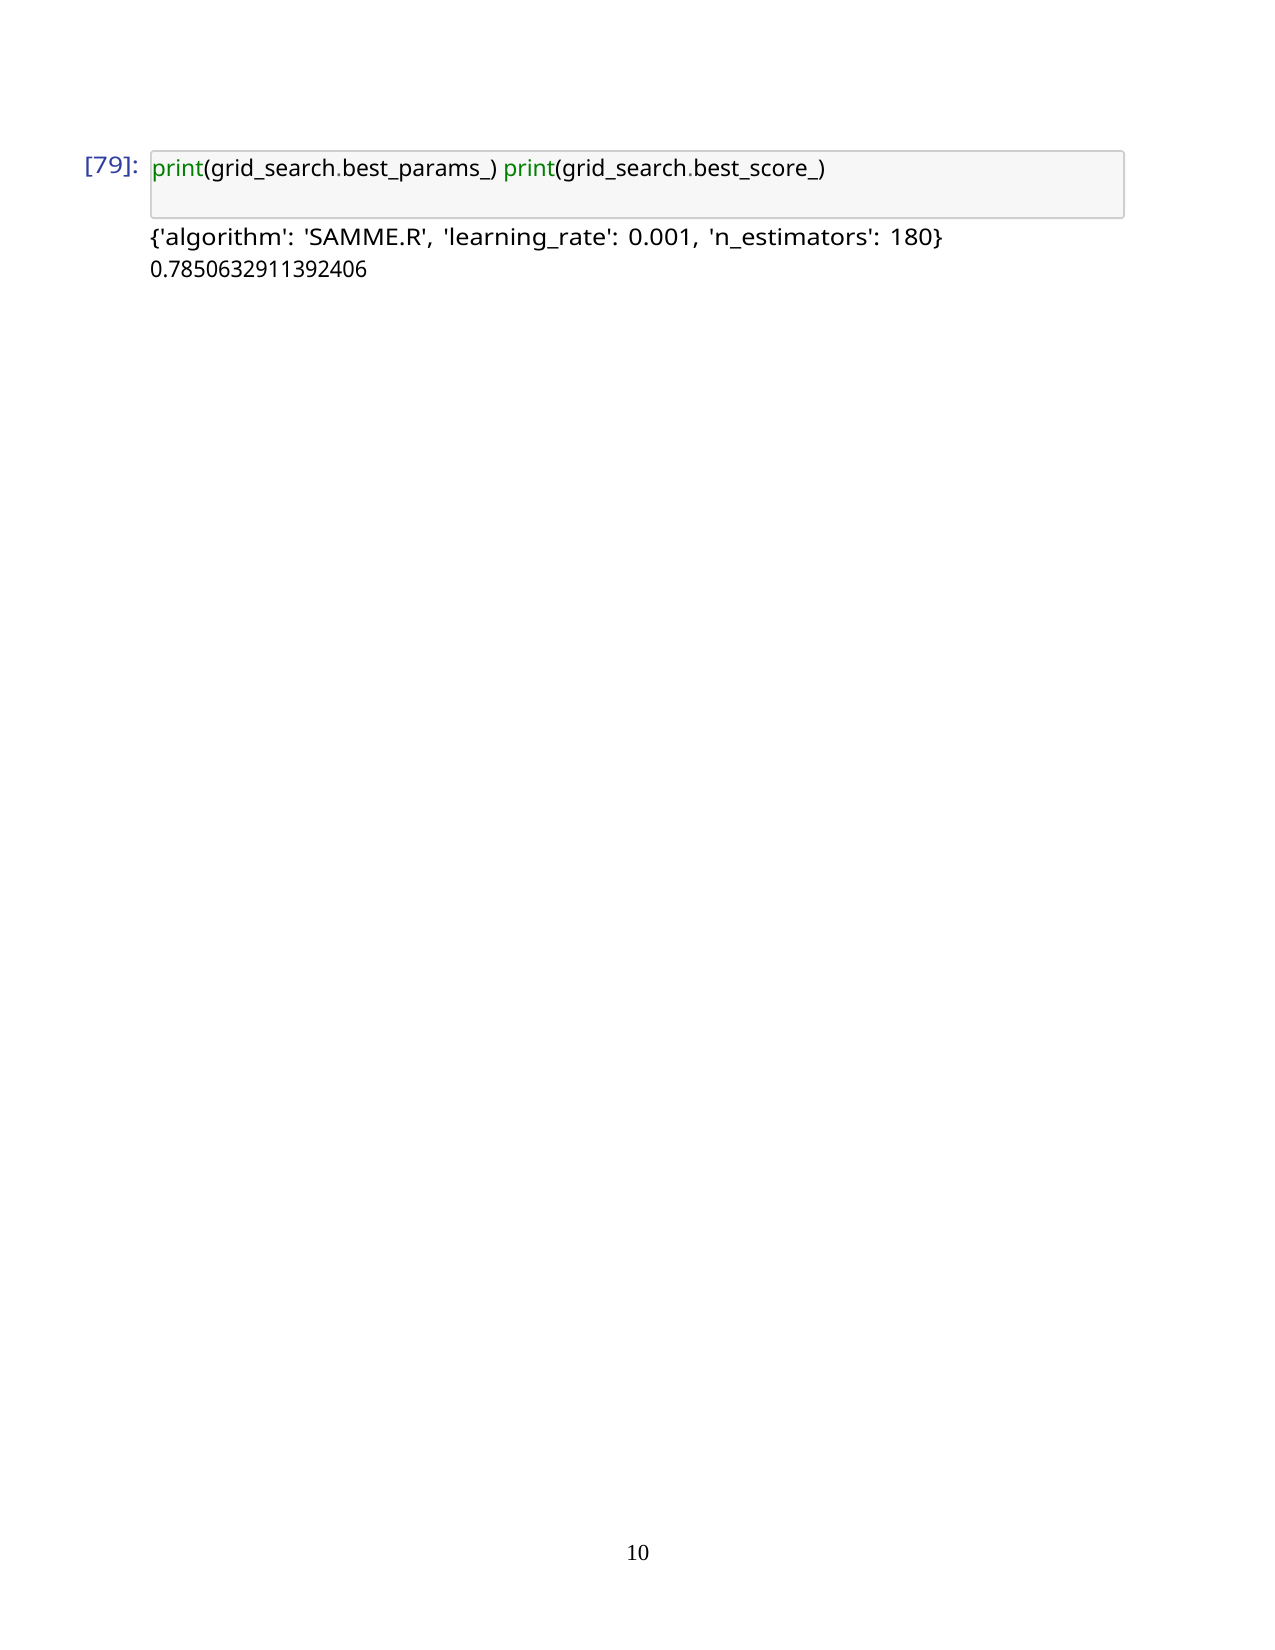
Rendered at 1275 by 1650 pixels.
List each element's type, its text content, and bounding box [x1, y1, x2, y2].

text 0.7850632911392406 [150, 252, 1275, 283]
text [79]: [84, 149, 1275, 180]
text {'algorithm': 'SAMME.R', 'learning_rate': 0.001, 'n_estimators': 180} [150, 220, 1275, 252]
